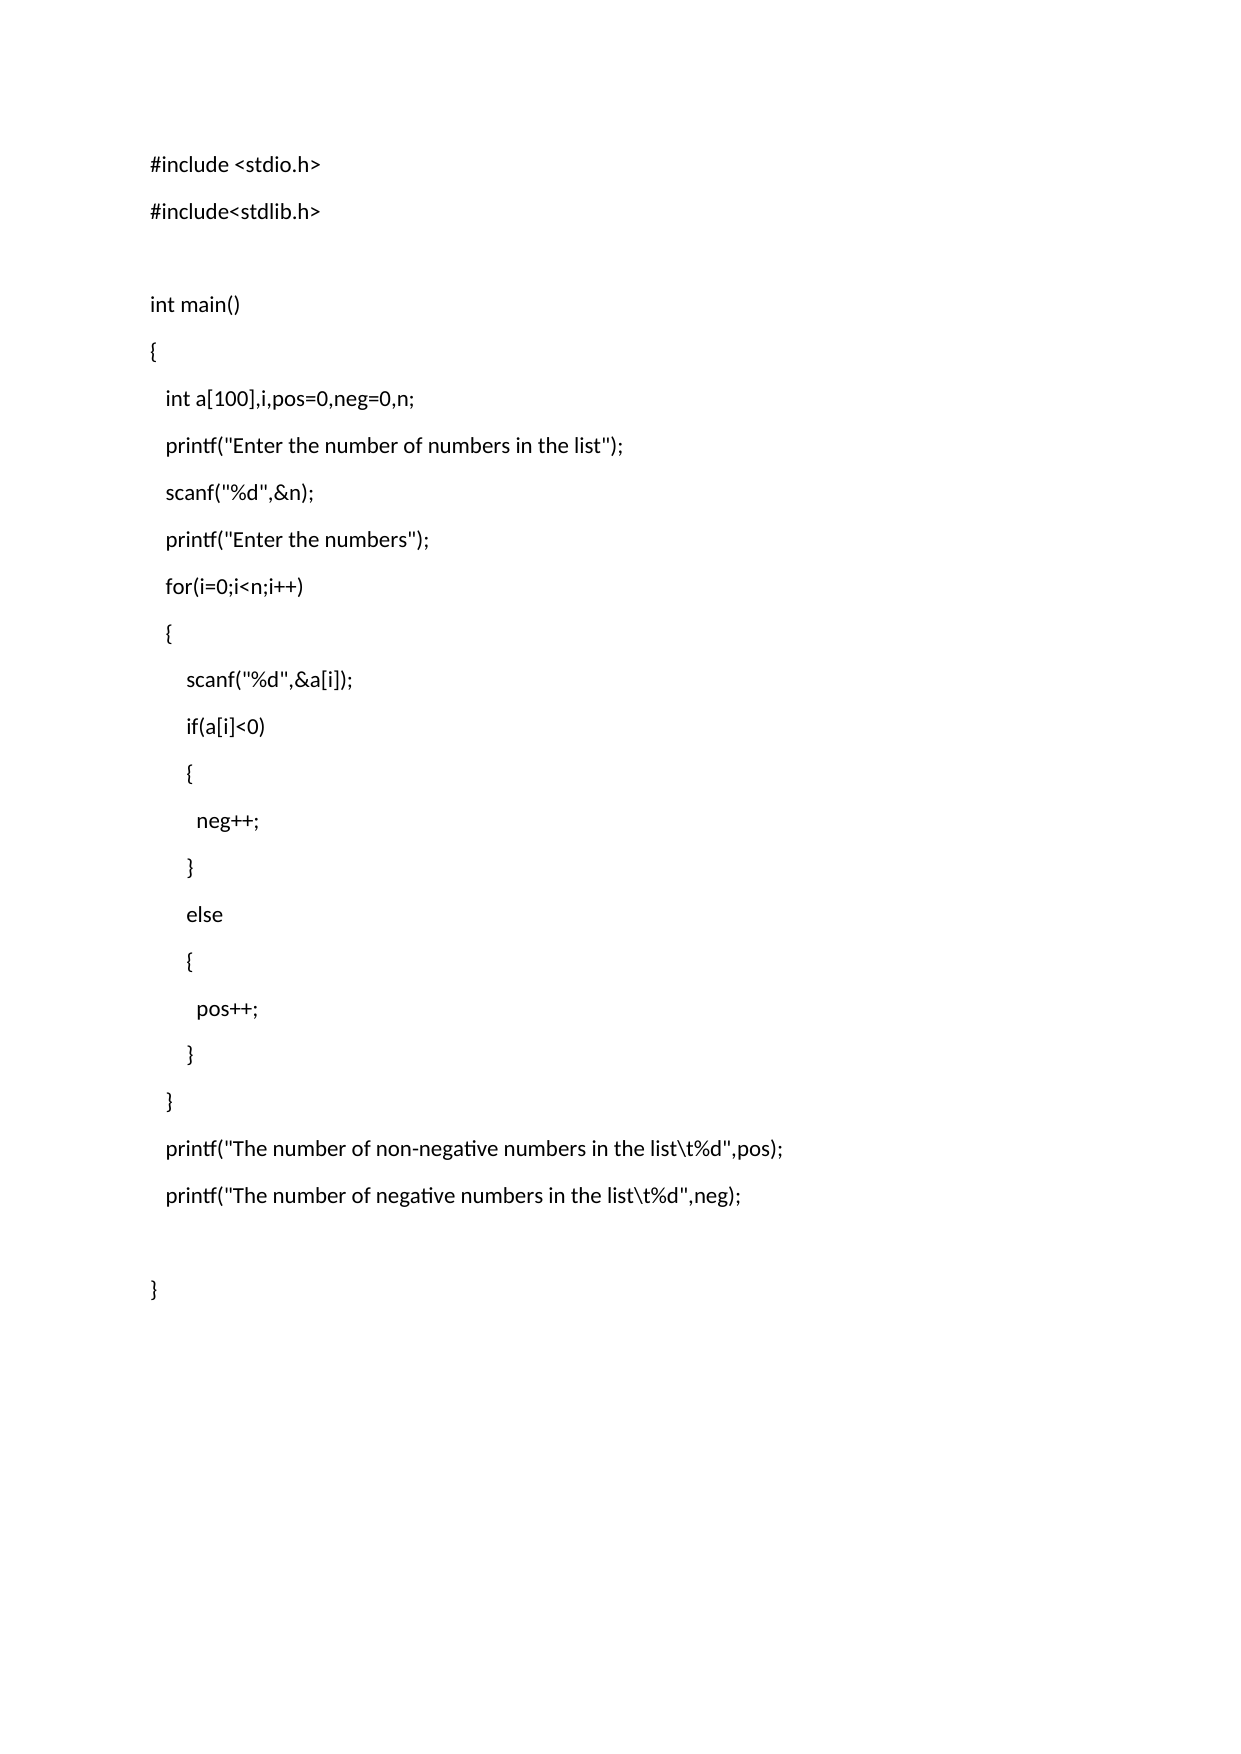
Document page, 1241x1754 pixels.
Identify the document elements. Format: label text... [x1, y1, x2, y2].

text pos++; [150, 994, 1090, 1022]
text #include<stdlib.h> [150, 197, 1090, 225]
text scanf("%d",&a[i]); [150, 666, 1090, 694]
text int main() [150, 291, 1090, 319]
text } [150, 853, 1090, 881]
text { [150, 759, 1090, 787]
text printf("Enter the numbers"); [150, 525, 1090, 553]
text int a[100],i,pos=0,neg=0,n; [150, 384, 1090, 412]
text if(a[i]<0) [150, 712, 1090, 741]
text #include <stdio.h> [150, 150, 1090, 178]
text } [150, 1275, 1090, 1303]
text else [150, 900, 1090, 928]
text { [150, 619, 1090, 647]
text printf("Enter the number of numbers in the list"); [150, 431, 1090, 459]
text for(i=0;i<n;i++) [150, 572, 1090, 600]
text } [150, 1087, 1090, 1116]
text } [150, 1041, 1090, 1069]
text printf("The number of non-negative numbers in the list\t%d",pos); [150, 1134, 1090, 1162]
text { [150, 947, 1090, 975]
text printf("The number of negative numbers in the list\t%d",neg); [150, 1181, 1090, 1209]
text neg++; [150, 806, 1090, 834]
text { [150, 337, 1090, 366]
text scanf("%d",&n); [150, 478, 1090, 506]
